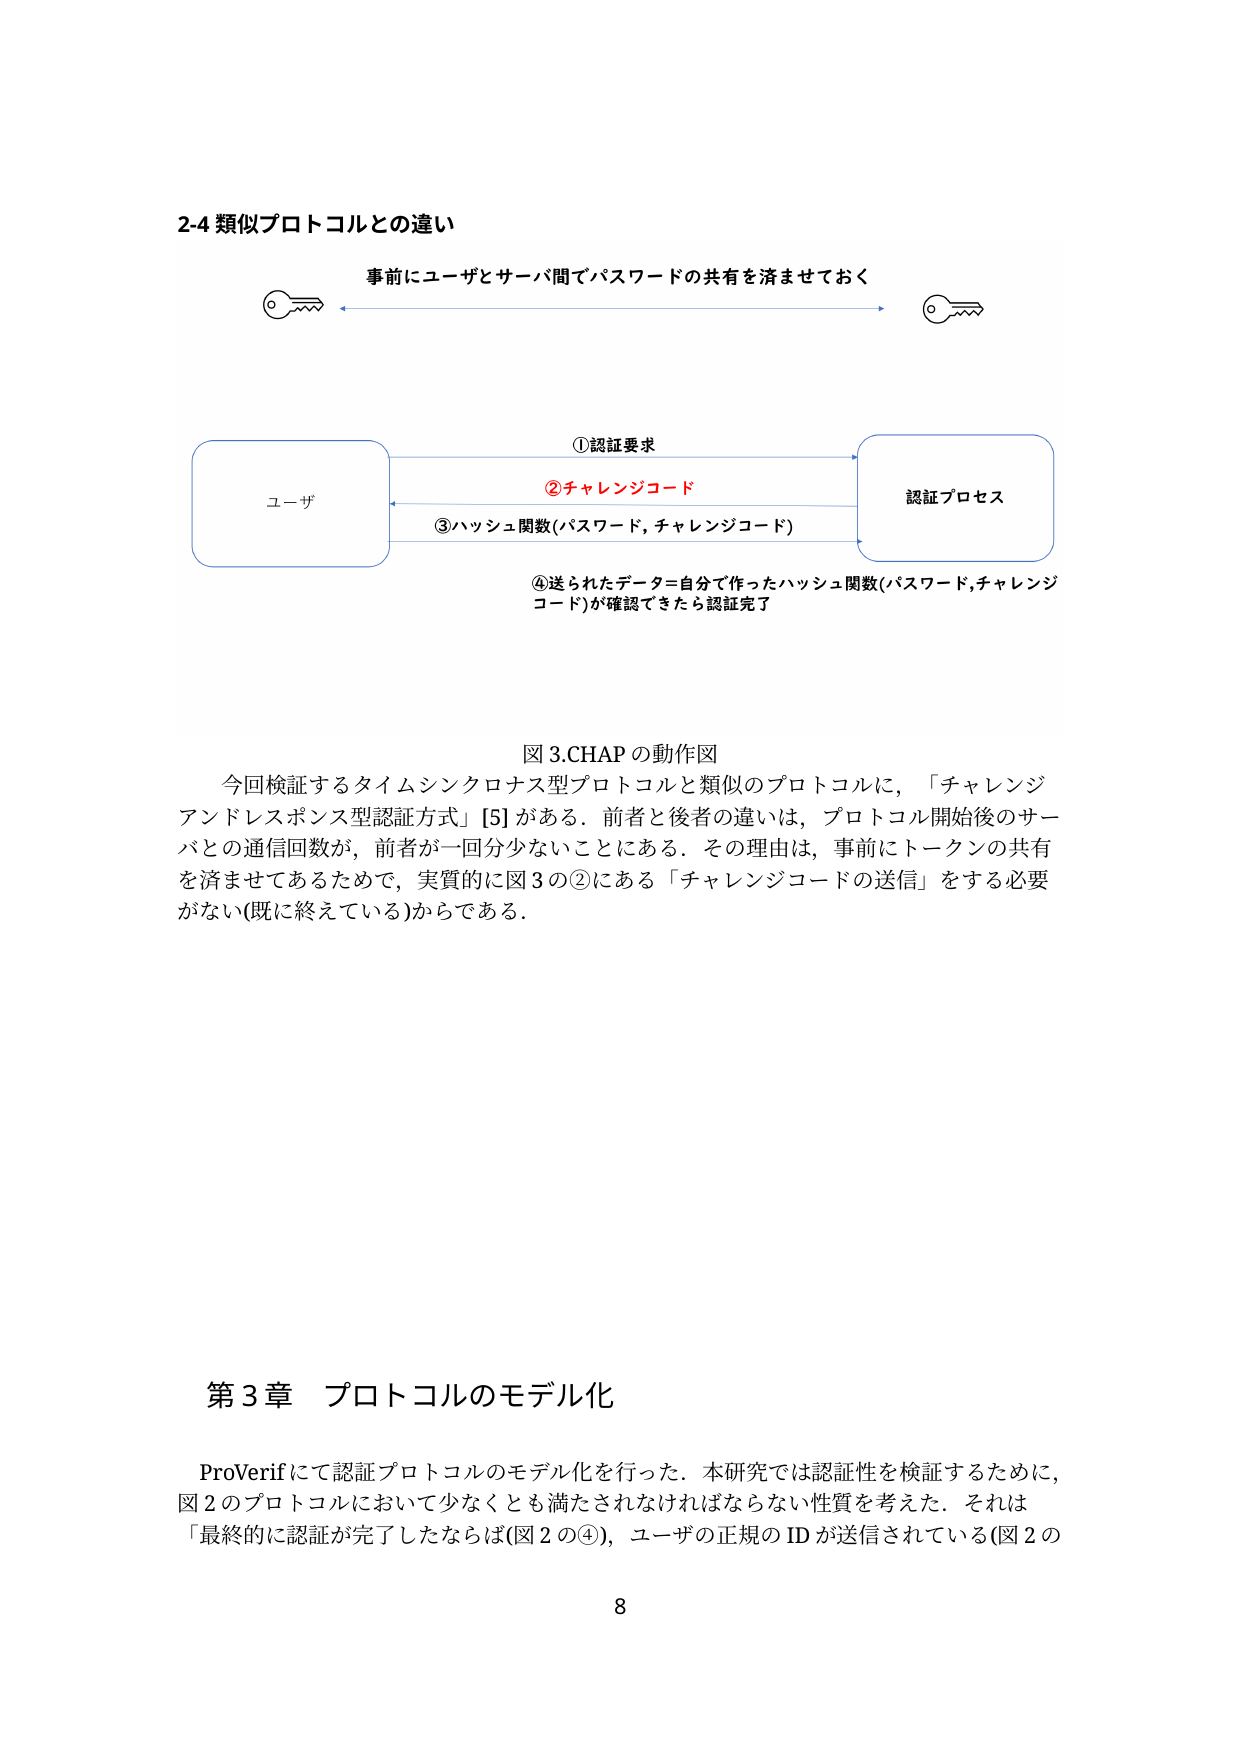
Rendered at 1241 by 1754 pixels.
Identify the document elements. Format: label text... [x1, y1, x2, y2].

text 第3章 プロトコルのモデル化 [177, 1373, 1063, 1415]
text 今回検証するタイムシンクロナス型プロトコルと類似のプロトコルに，「チャレンジアンドレスポンス型認証方式」[5] がある．前者と後者の違いは，プロトコル開始後のサーバとの通信回数が，前者が一回分少ないことにある．その理由は，事前にトークンの共有を済ませてあるためで，実質的に図3の②にある「チャレンジコードの送信」をする必要がない(既に終えている)からである． [177, 768, 1063, 926]
picture [177, 238, 1063, 737]
text 2-4 類似プロトコルとの違い [177, 207, 1063, 238]
text 図3.CHAPの動作図 [177, 737, 1063, 768]
